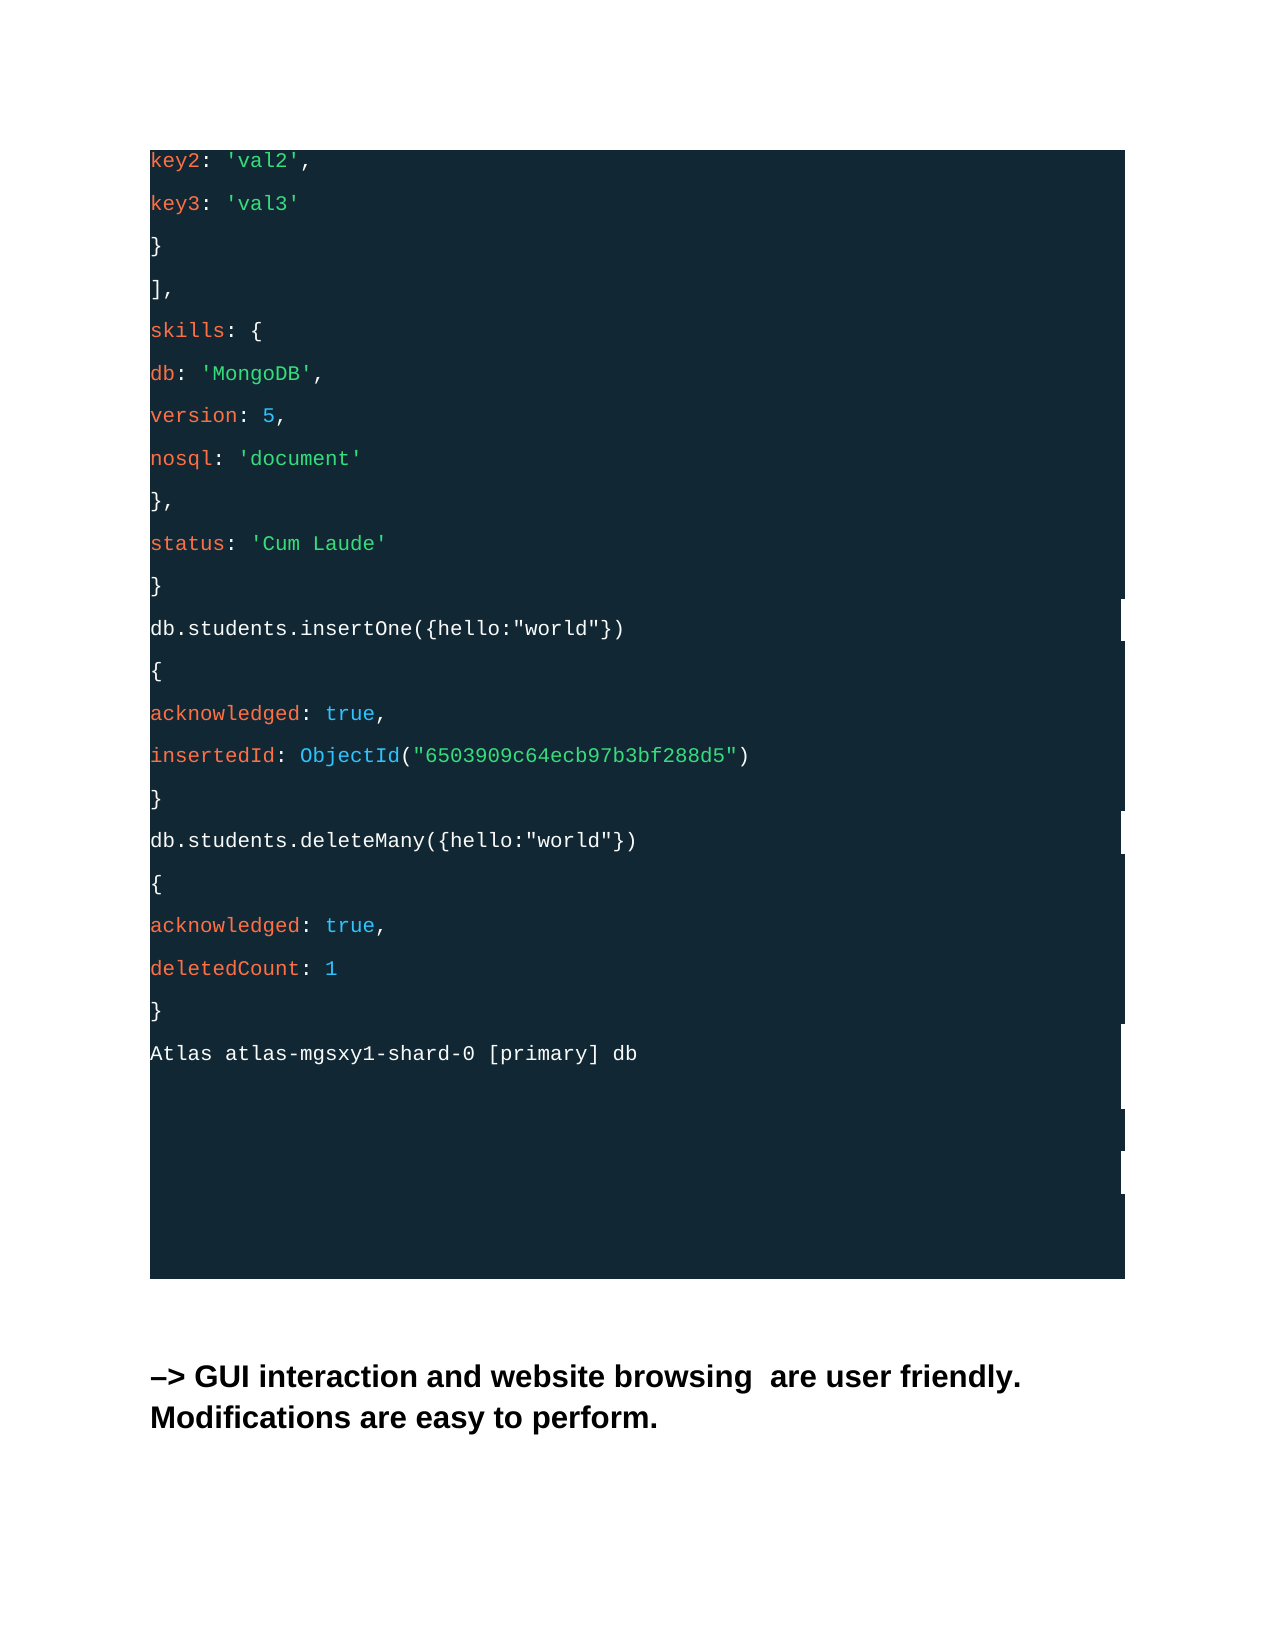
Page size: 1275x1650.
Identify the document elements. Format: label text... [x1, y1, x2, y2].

text skills: { [150, 320, 1125, 344]
text } [150, 235, 1125, 259]
text version: 5, [150, 405, 1125, 429]
text ], [150, 277, 1125, 301]
text status: 'Cum Laude' [150, 532, 1125, 556]
text –> GUI interaction and website browsing are user friendly. Modifications are easy to perform. [150, 1358, 1125, 1435]
text }, [150, 490, 1125, 514]
text deletedCount: 1 [150, 957, 1125, 981]
text { [150, 660, 1125, 684]
text key3: 'val3' [150, 192, 1125, 216]
text db.students.deleteMany({hello:"world"}) [150, 830, 1121, 854]
text acknowledged: true, [150, 915, 1125, 939]
text db.students.insertOne({hello:"world"}) [150, 617, 1121, 641]
text { [150, 872, 1125, 896]
text insertedId: ObjectId("6503909c64ecb97b3bf288d5") [150, 745, 1125, 769]
text key2: 'val2', [150, 150, 1125, 174]
text Atlas atlas-mgsxy1-shard-0 [primary] db [150, 1042, 1121, 1066]
text nosql: 'document' [150, 447, 1125, 471]
text } [150, 575, 1125, 599]
text acknowledged: true, [150, 702, 1125, 726]
text db: 'MongoDB', [150, 362, 1125, 386]
text } [150, 1000, 1125, 1024]
text } [150, 787, 1125, 811]
